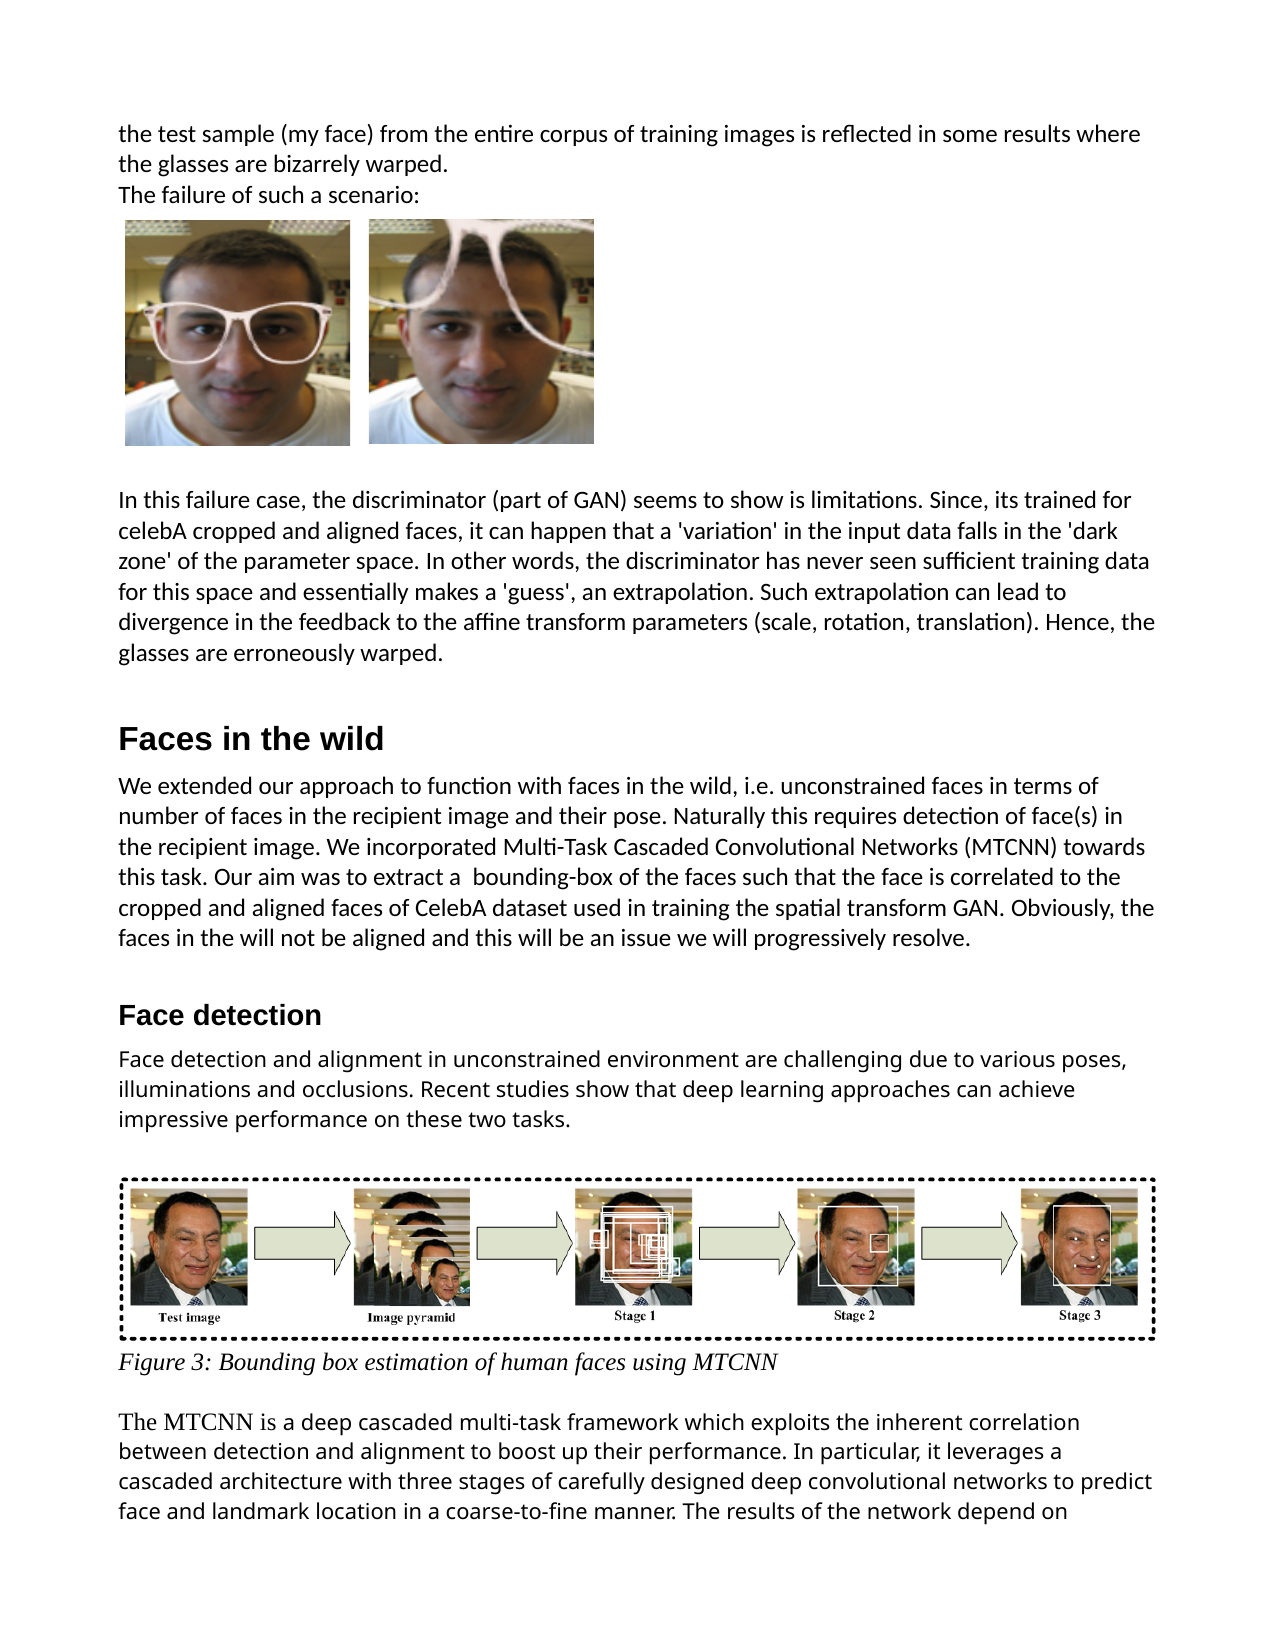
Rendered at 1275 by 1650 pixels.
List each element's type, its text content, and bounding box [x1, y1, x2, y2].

subtitle Faces in the wild [118, 719, 1157, 757]
picture [125, 220, 350, 446]
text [118, 118, 1157, 179]
picture [368, 219, 594, 444]
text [118, 1406, 1157, 1526]
text Face detection and alignment in unconstrained environment are challenging due to various poses, illuminations and occlusions. Recent studies show that deep learning approaches can achieve impressive performance on these two tasks. [118, 1044, 1157, 1133]
text The failure of such a scenario: [118, 179, 1157, 210]
subtitle Face detection [118, 998, 1157, 1032]
text In this failure case, the discriminator (part of GAN) seems to show is limitations. Since, its trained for celebA cropped and aligned faces, it can happen that a 'variation' in the input data falls in the 'dark zone' of the parameter space. In other words, the discriminator has never seen sufficient training data for this space and essentially makes a 'guess', an extrapolation. Such extrapolation can lead to divergence in the feedback to the affine transform parameters (scale, rotation, translation). Hence, the glasses are erroneously warped. [118, 484, 1157, 667]
text We extended our approach to function with faces in the wild, i.e. unconstrained faces in terms of number of faces in the recipient image and their pose. Naturally this requires detection of face(s) in the recipient image. We incorporated Multi-Task Cascaded Convolutional Networks (MTCNN) towards this task. Our aim was to extract a bounding-box of the faces such that the face is correlated to the cropped and aligned faces of CelebA dataset used in training the spatial transform GAN. Obviously, the faces in the will not be aligned and this will be an issue we will progressively resolve. [118, 770, 1157, 953]
picture [118, 1176, 1157, 1342]
